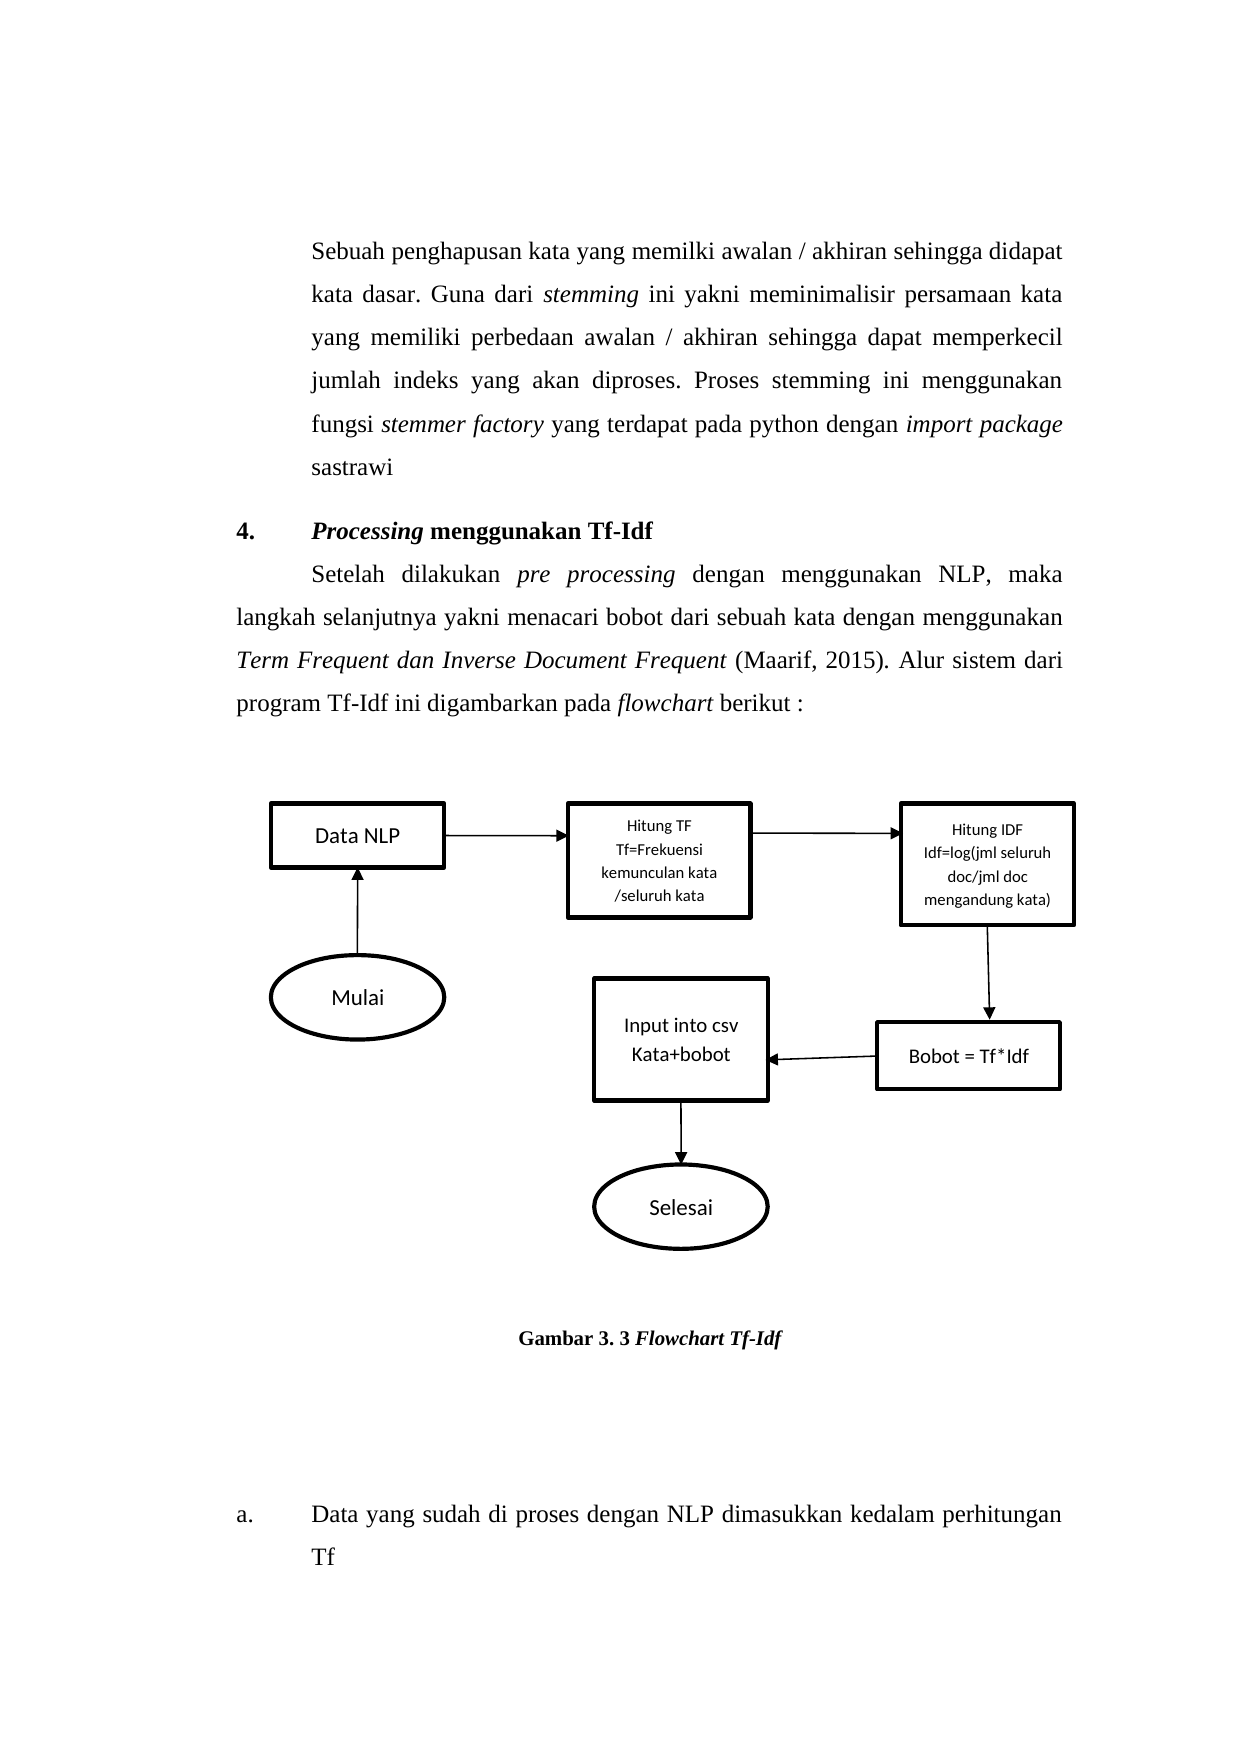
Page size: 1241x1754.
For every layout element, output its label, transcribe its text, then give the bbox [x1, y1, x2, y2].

text Gambar 3. 3 Flowchart Tf-Idf [236, 1326, 1063, 1350]
list Data yang sudah di proses dengan NLP dimasukkan kedalam perhitungan Tf [236, 1499, 1063, 1571]
list Sebuah penghapusan kata yang memilki awalan / akhiran sehingga didapat kata dasar. Guna dari stemming ini yakni meminimalisir persamaan kata yang memiliki perbedaan awalan / akhiran sehingga dapat memperkecil jumlah indeks yang akan diproses. Proses stemming ini menggunakan fungsi stemmer factory yang terdapat pada python dengan import package sastrawi [311, 236, 1063, 481]
subtitle 4. Processing menggunakan Tf-Idf [236, 516, 1063, 544]
text Setelah dilakukan pre processing dengan menggunakan NLP, maka langkah selanjutnya yakni menacari bobot dari sebuah kata dengan menggunakan Term Frequent dan Inverse Document Frequent (Maarif, 2015). Alur sistem dari program Tf-Idf ini digambarkan pada flowchart berikut : [236, 559, 1063, 717]
